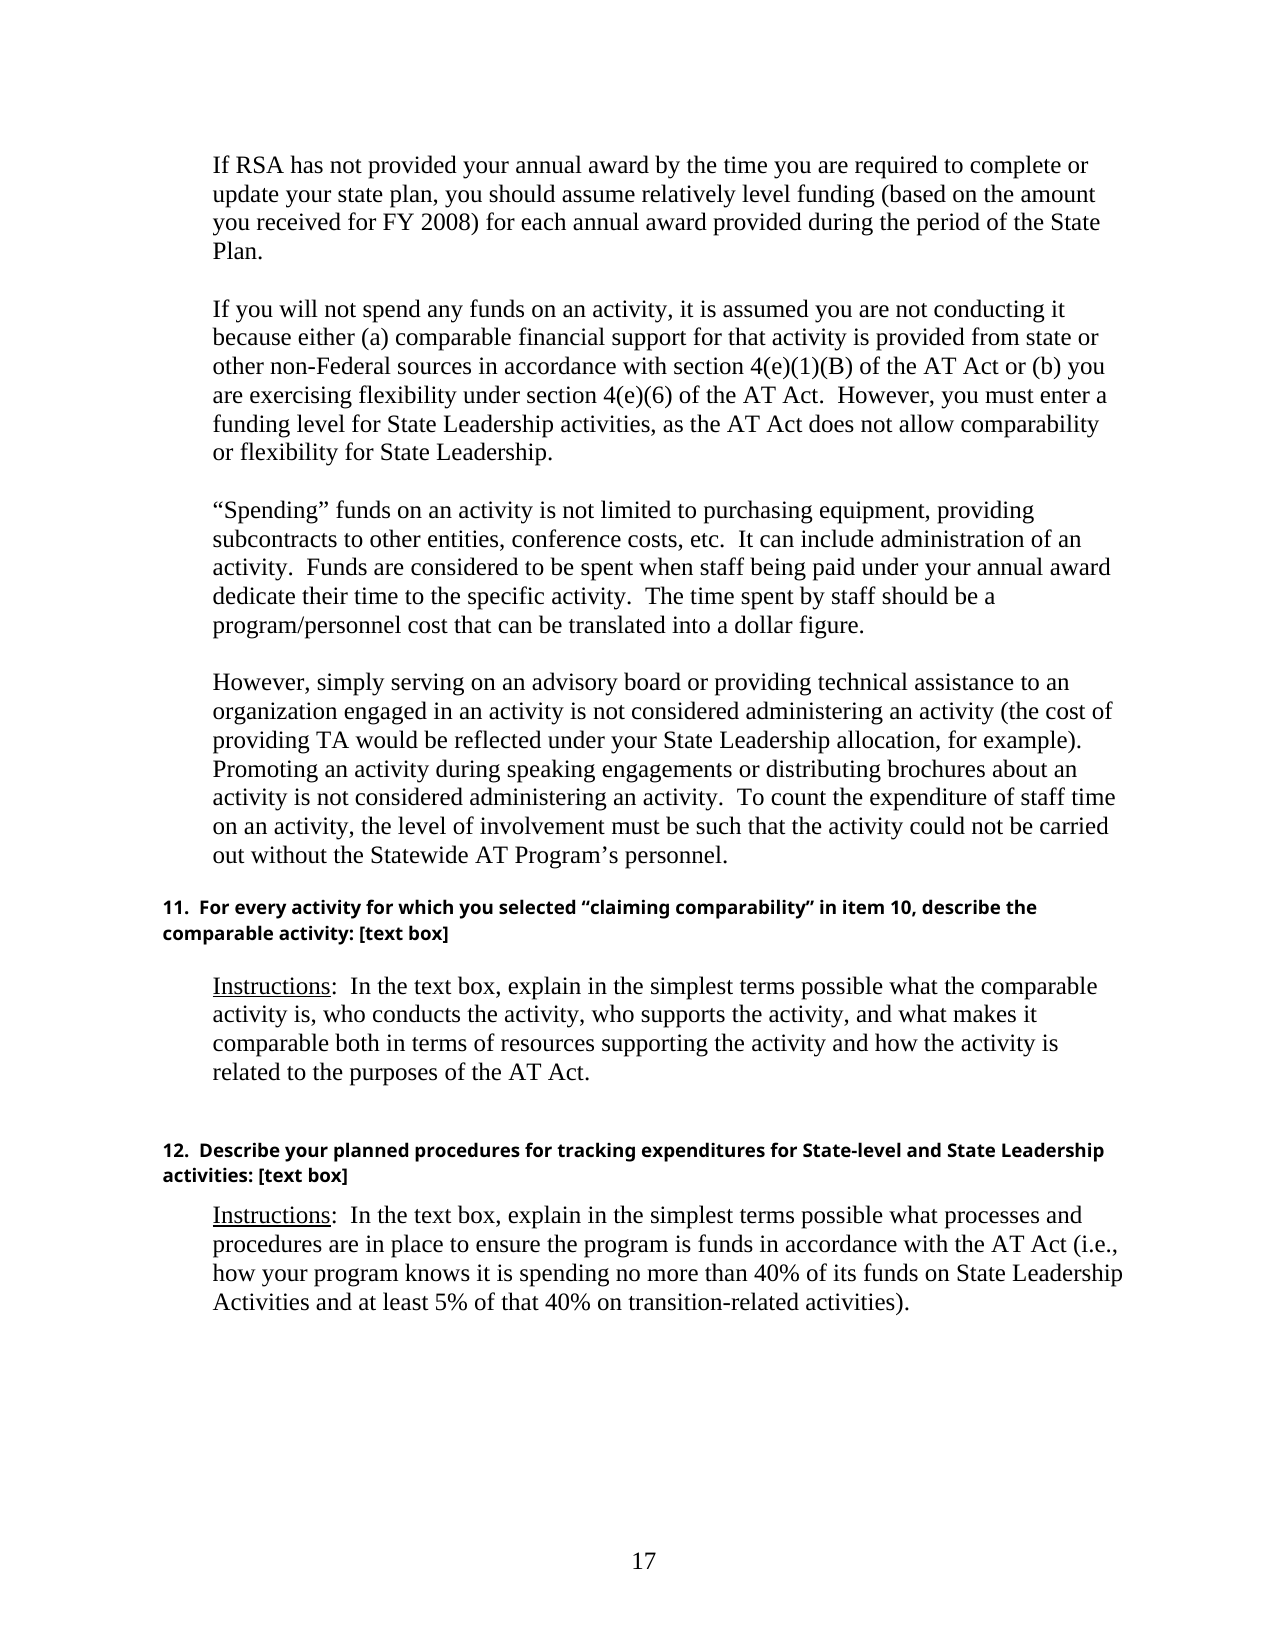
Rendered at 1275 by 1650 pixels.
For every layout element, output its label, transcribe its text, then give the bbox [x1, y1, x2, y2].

text If RSA has not provided your annual award by the time you are required to complete or update your state plan, you should assume relatively level funding (based on the amount you received for FY 2008) for each annual award provided during the period of the State Plan. [212, 150, 1125, 265]
text If you will not spend any funds on an activity, it is assumed you are not conducting it because either (a) comparable financial support for that activity is provided from state or other non-Federal sources in accordance with section 4(e)(1)(B) of the AT Act or (b) you are exercising flexibility under section 4(e)(6) of the AT Act. However, you must enter a funding level for State Leadership activities, as the AT Act does not allow comparability or flexibility for State Leadership. [212, 294, 1125, 466]
text “Spending” funds on an activity is not limited to purchasing equipment, providing subcontracts to other entities, conference costs, etc. It can include administration of an activity. Funds are considered to be spent when staff being paid under your annual award dedicate their time to the specific activity. The time spent by staff should be a program/personnel cost that can be translated into a dollar figure. [212, 495, 1125, 639]
text Instructions: In the text box, explain in the simplest terms possible what processes and procedures are in place to ensure the program is funds in accordance with the AT Act (i.e., how your program knows it is spending no more than 40% of its funds on State Leadership Activities and at least 5% of that 40% on transition-related activities). [212, 1200, 1125, 1315]
text 12. Describe your planned procedures for tracking expenditures for State-level and State Leadership activities: [text box] [162, 1137, 1125, 1188]
text Instructions: In the text box, explain in the simplest terms possible what the comparable activity is, who conducts the activity, who supports the activity, and what makes it comparable both in terms of resources supporting the activity and how the activity is related to the purposes of the AT Act. [212, 971, 1125, 1086]
text 11. For every activity for which you selected “claiming comparability” in item 10, describe the comparable activity: [text box] [162, 894, 1125, 945]
text However, simply serving on an advisory board or providing technical assistance to an organization engaged in an activity is not considered administering an activity (the cost of providing TA would be reflected under your State Leadership allocation, for example). Promoting an activity during speaking engagements or distributing brochures about an activity is not considered administering an activity. To count the expenditure of staff time on an activity, the level of involvement must be such that the activity could not be carried out without the Statewide AT Program’s personnel. [212, 667, 1125, 869]
